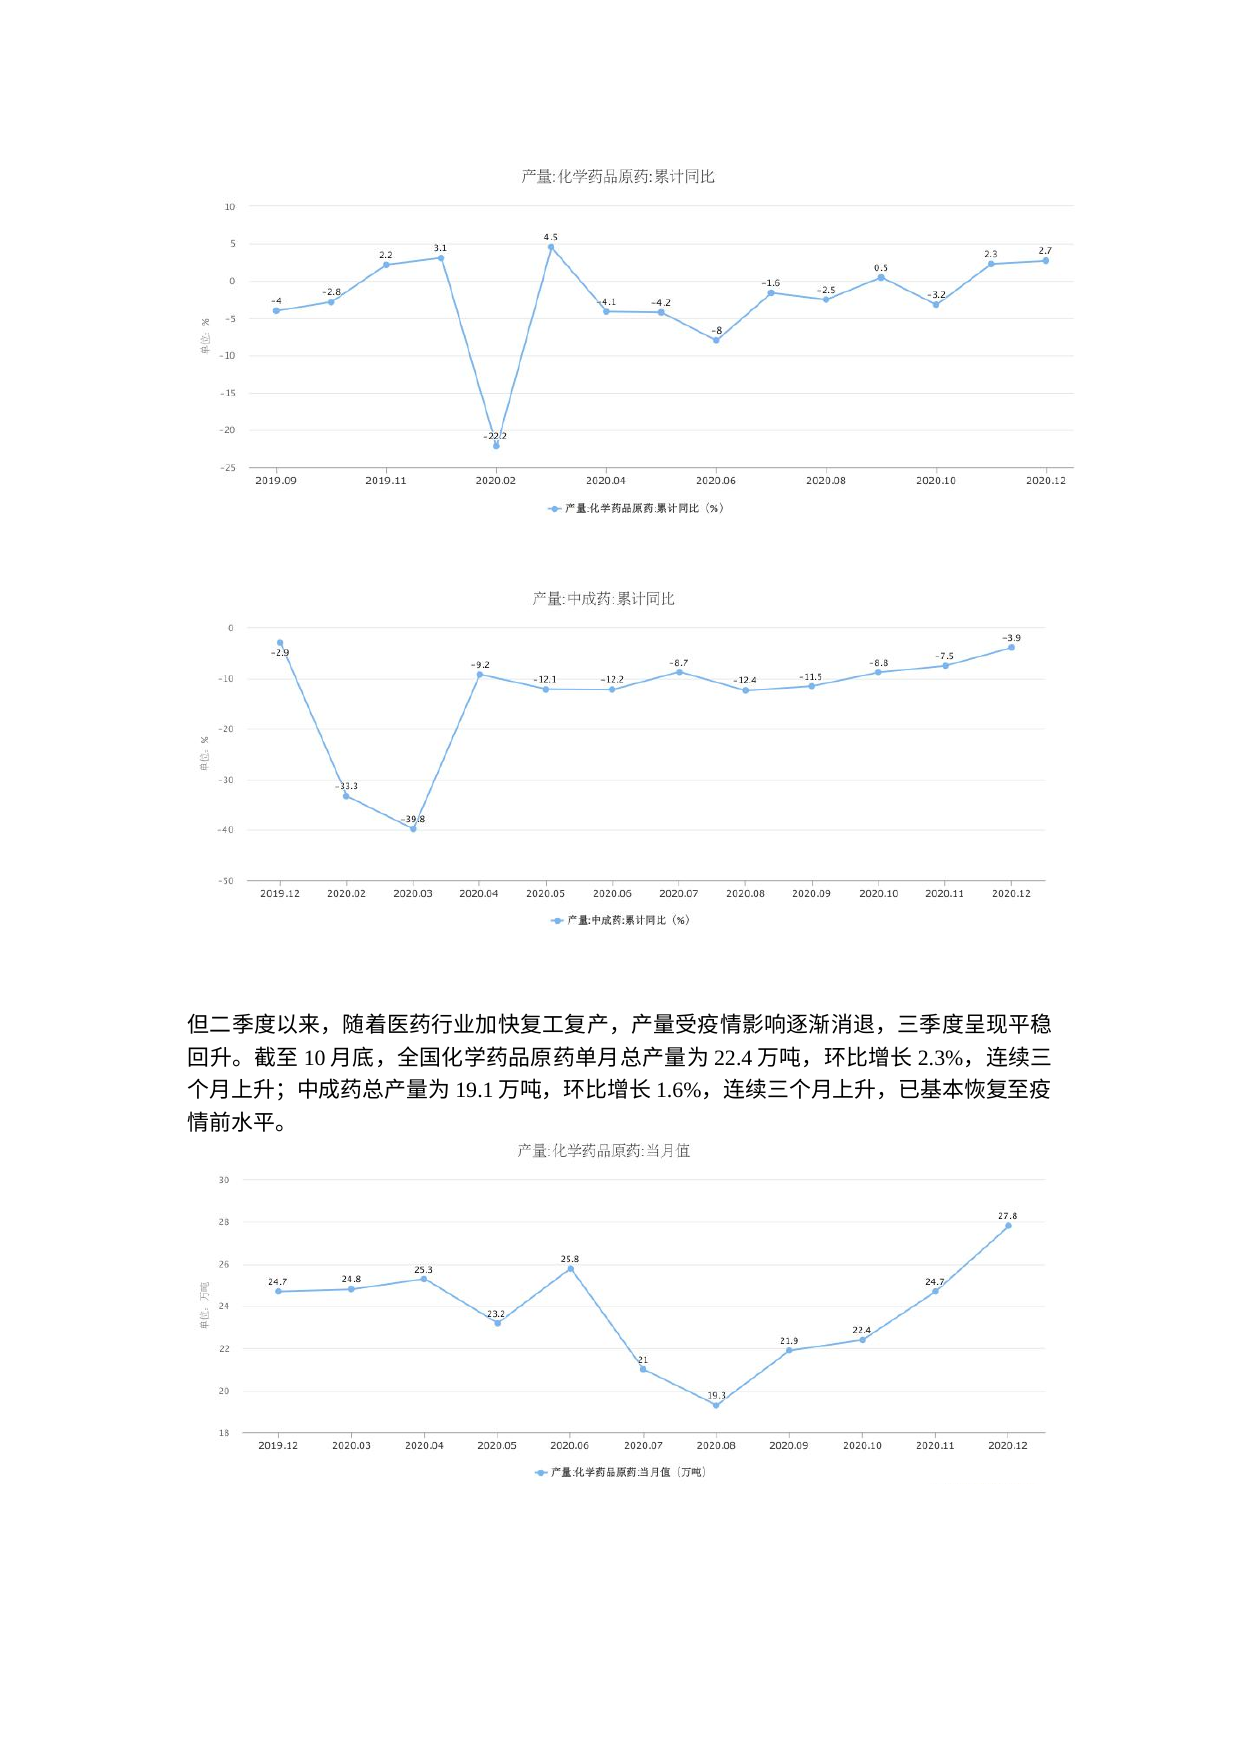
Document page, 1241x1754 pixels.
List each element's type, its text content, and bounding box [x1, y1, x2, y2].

picture [187, 162, 1080, 516]
picture [187, 1137, 1053, 1484]
text 但二季度以来，随着医药行业加快复工复产，产量受疫情影响逐渐消退，三季度呈现平稳回升。截至10月底，全国化学药品原药单月总产量为22.4万吨，环比增长2.3%，连续三个月上升；中成药总产量为19.1万吨，环比增长1.6%，连续三个月上升，已基本恢复至疫情前水平。 [187, 1007, 1053, 1137]
picture [187, 584, 1049, 930]
